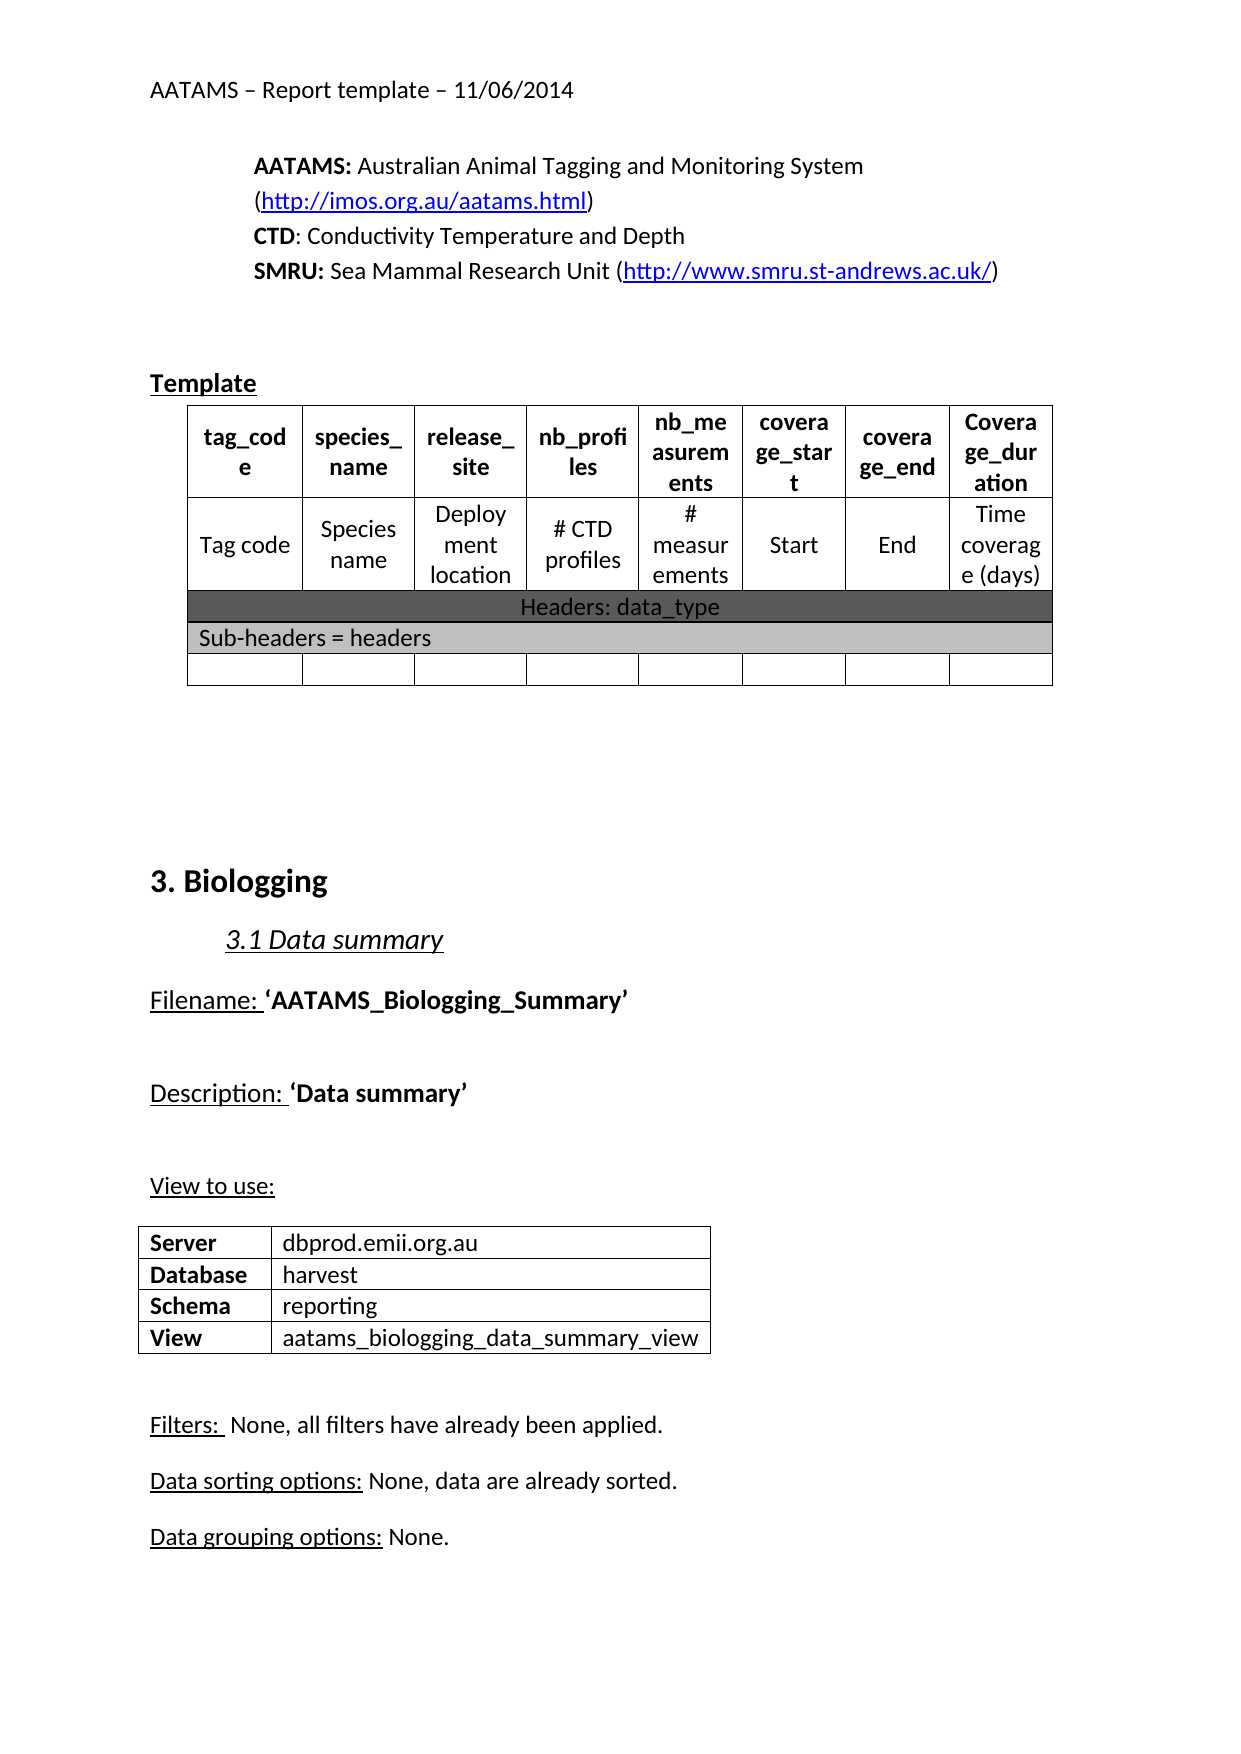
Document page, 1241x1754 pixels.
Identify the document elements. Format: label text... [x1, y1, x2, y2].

table_cell [188, 654, 302, 684]
table_header [527, 406, 638, 497]
table_cell [743, 654, 845, 684]
table_header [188, 406, 302, 497]
table_cell [139, 1290, 271, 1321]
table_cell [272, 1290, 710, 1321]
table_cell [415, 498, 526, 590]
table_header [415, 406, 526, 497]
table_cell [527, 498, 638, 590]
table_header [950, 406, 1052, 497]
table_cell [303, 498, 414, 590]
table_cell [139, 1259, 271, 1289]
table_cell [303, 654, 414, 684]
table_cell [846, 654, 949, 684]
table_cell [272, 1259, 710, 1289]
table_cell [743, 498, 845, 590]
table_header [139, 1227, 271, 1258]
table_cell [188, 623, 1052, 653]
table_cell [639, 498, 742, 590]
table_header [639, 406, 742, 497]
table_cell [139, 1322, 271, 1352]
table_cell [527, 654, 638, 684]
table_cell [950, 498, 1052, 590]
subtitle Template [150, 367, 1090, 400]
table_cell [272, 1322, 710, 1352]
table_cell [950, 654, 1052, 684]
table_cell [188, 498, 302, 590]
table_cell [188, 591, 1052, 621]
table_header [846, 406, 949, 497]
table_cell [846, 498, 949, 590]
table_cell [415, 654, 526, 684]
table_header [303, 406, 414, 497]
table_header [743, 406, 845, 497]
table_header [272, 1227, 710, 1258]
table_cell [639, 654, 742, 684]
